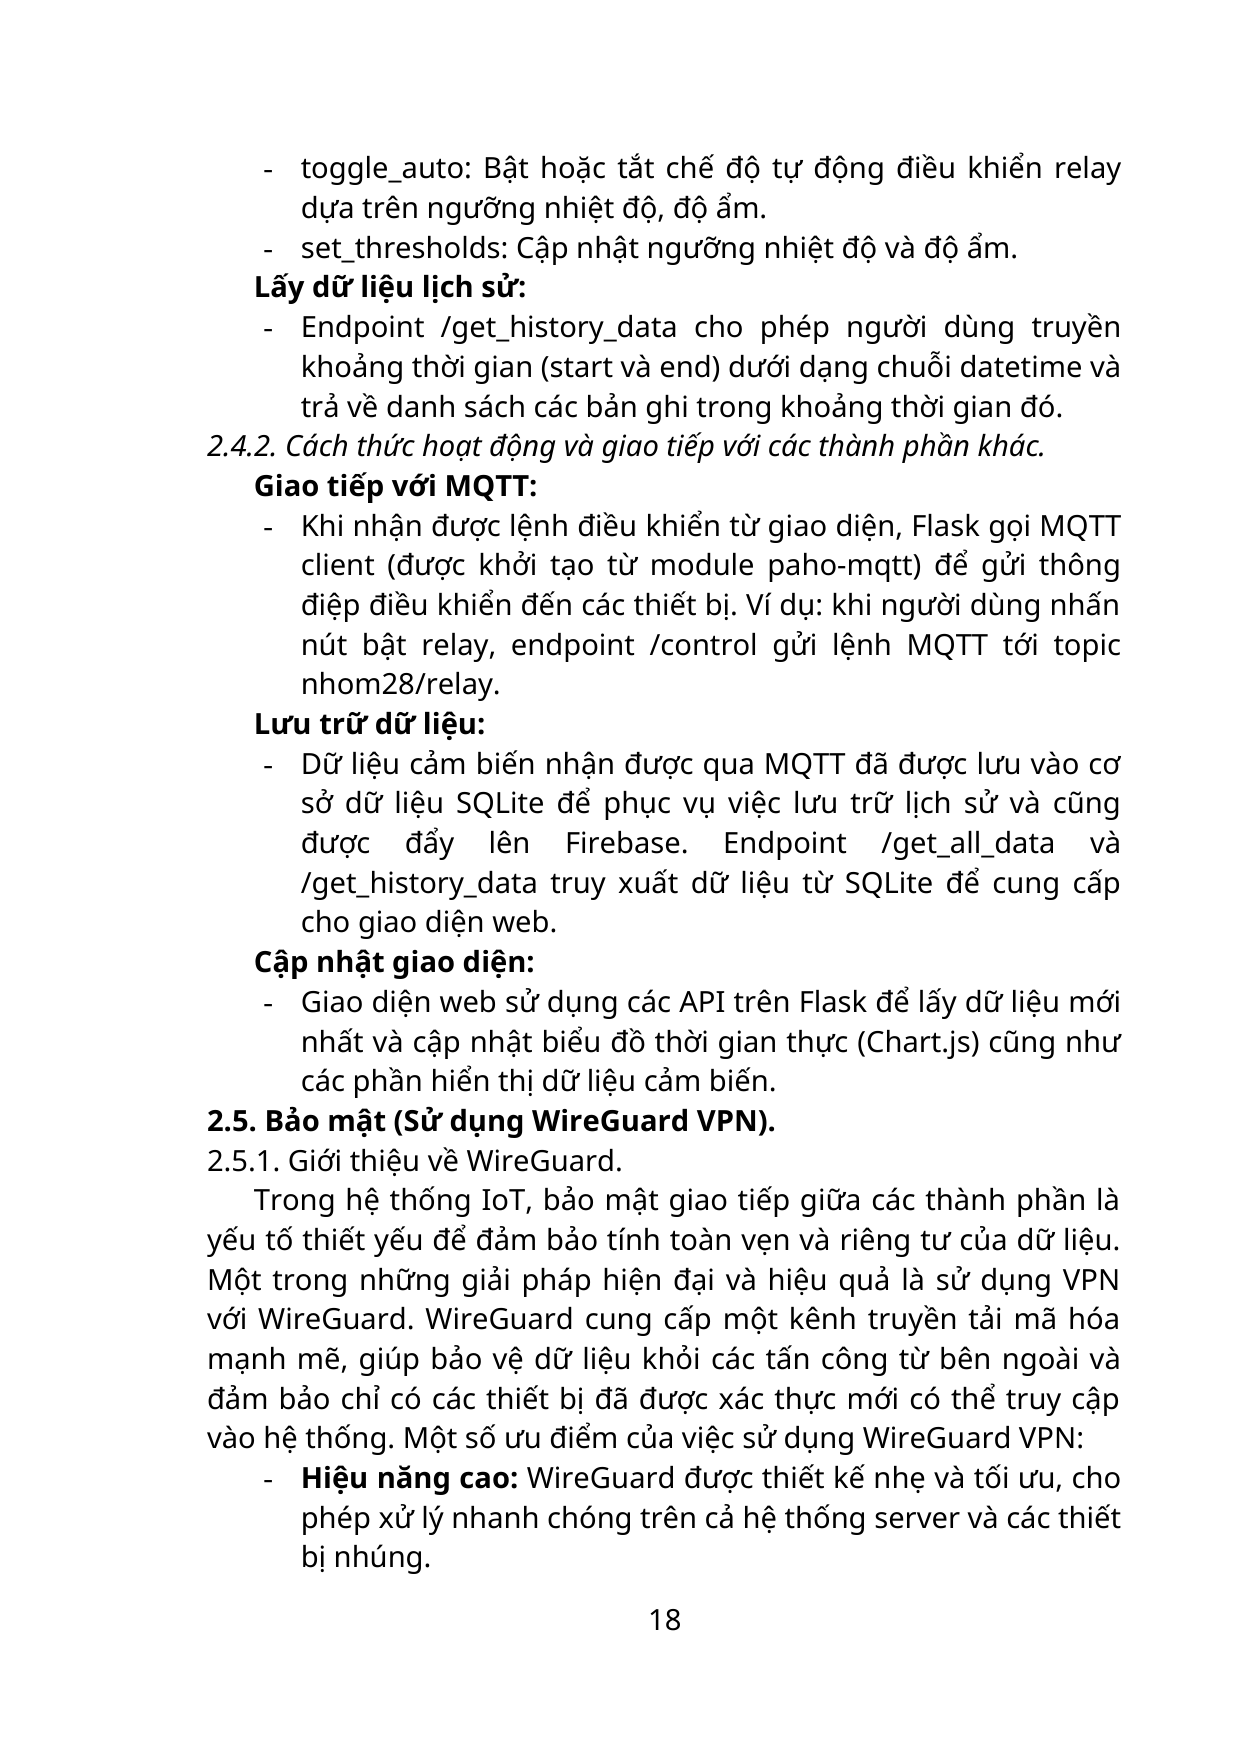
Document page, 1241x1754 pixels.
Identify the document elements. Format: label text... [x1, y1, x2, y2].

list Endpoint /get_history_data cho phép người dùng truyền khoảng thời gian (start và end) dưới dạng chuỗi datetime và trả về danh sách các bản ghi trong khoảng thời gian đó. [263, 306, 1122, 426]
text Lưu trữ dữ liệu: [207, 703, 1122, 743]
list Dữ liệu cảm biến nhận được qua MQTT đã được lưu vào cơ sở dữ liệu SQLite để phục vụ việc lưu trữ lịch sử và cũng được đẩy lên Firebase. Endpoint /get_all_data và /get_history_data truy xuất dữ liệu từ SQLite để cung cấp cho giao diện web. [263, 743, 1122, 941]
text Cập nhật giao diện: [207, 941, 1122, 981]
list Khi nhận được lệnh điều khiển từ giao diện, Flask gọi MQTT client (được khởi tạo từ module paho-mqtt) để gửi thông điệp điều khiển đến các thiết bị. Ví dụ: khi người dùng nhấn nút bật relay, endpoint /control gửi lệnh MQTT tới topic nhom28/relay. [263, 505, 1122, 703]
subtitle 2.5. Bảo mật (Sử dụng WireGuard VPN). [207, 1100, 1122, 1140]
list Giao diện web sử dụng các API trên Flask để lấy dữ liệu mới nhất và cập nhật biểu đồ thời gian thực (Chart.js) cũng như các phần hiển thị dữ liệu cảm biến. [263, 981, 1122, 1100]
text Trong hệ thống IoT, bảo mật giao tiếp giữa các thành phần là yếu tố thiết yếu để đảm bảo tính toàn vẹn và riêng tư của dữ liệu. Một trong những giải pháp hiện đại và hiệu quả là sử dụng VPN với WireGuard. WireGuard cung cấp một kênh truyền tải mã hóa mạnh mẽ, giúp bảo vệ dữ liệu khỏi các tấn công từ bên ngoài và đảm bảo chỉ có các thiết bị đã được xác thực mới có thể truy cập vào hệ thống. Một số ưu điểm của việc sử dụng WireGuard VPN: [207, 1179, 1122, 1457]
list toggle_auto: Bật hoặc tắt chế độ tự động điều khiển relay dựa trên ngưỡng nhiệt độ, độ ẩm. [263, 148, 1122, 227]
subtitle 2.4.2. Cách thức hoạt động và giao tiếp với các thành phần khác. [207, 426, 1122, 465]
text Lấy dữ liệu lịch sử: [207, 267, 1122, 306]
text Giao tiếp với MQTT: [207, 465, 1122, 505]
text 2.5.1. Giới thiệu về WireGuard. [207, 1140, 1122, 1179]
list set_thresholds: Cập nhật ngưỡng nhiệt độ và độ ẩm. [263, 227, 1122, 267]
list Hiệu năng cao: WireGuard được thiết kế nhẹ và tối ưu, cho phép xử lý nhanh chóng trên cả hệ thống server và các thiết bị nhúng. [263, 1457, 1122, 1576]
